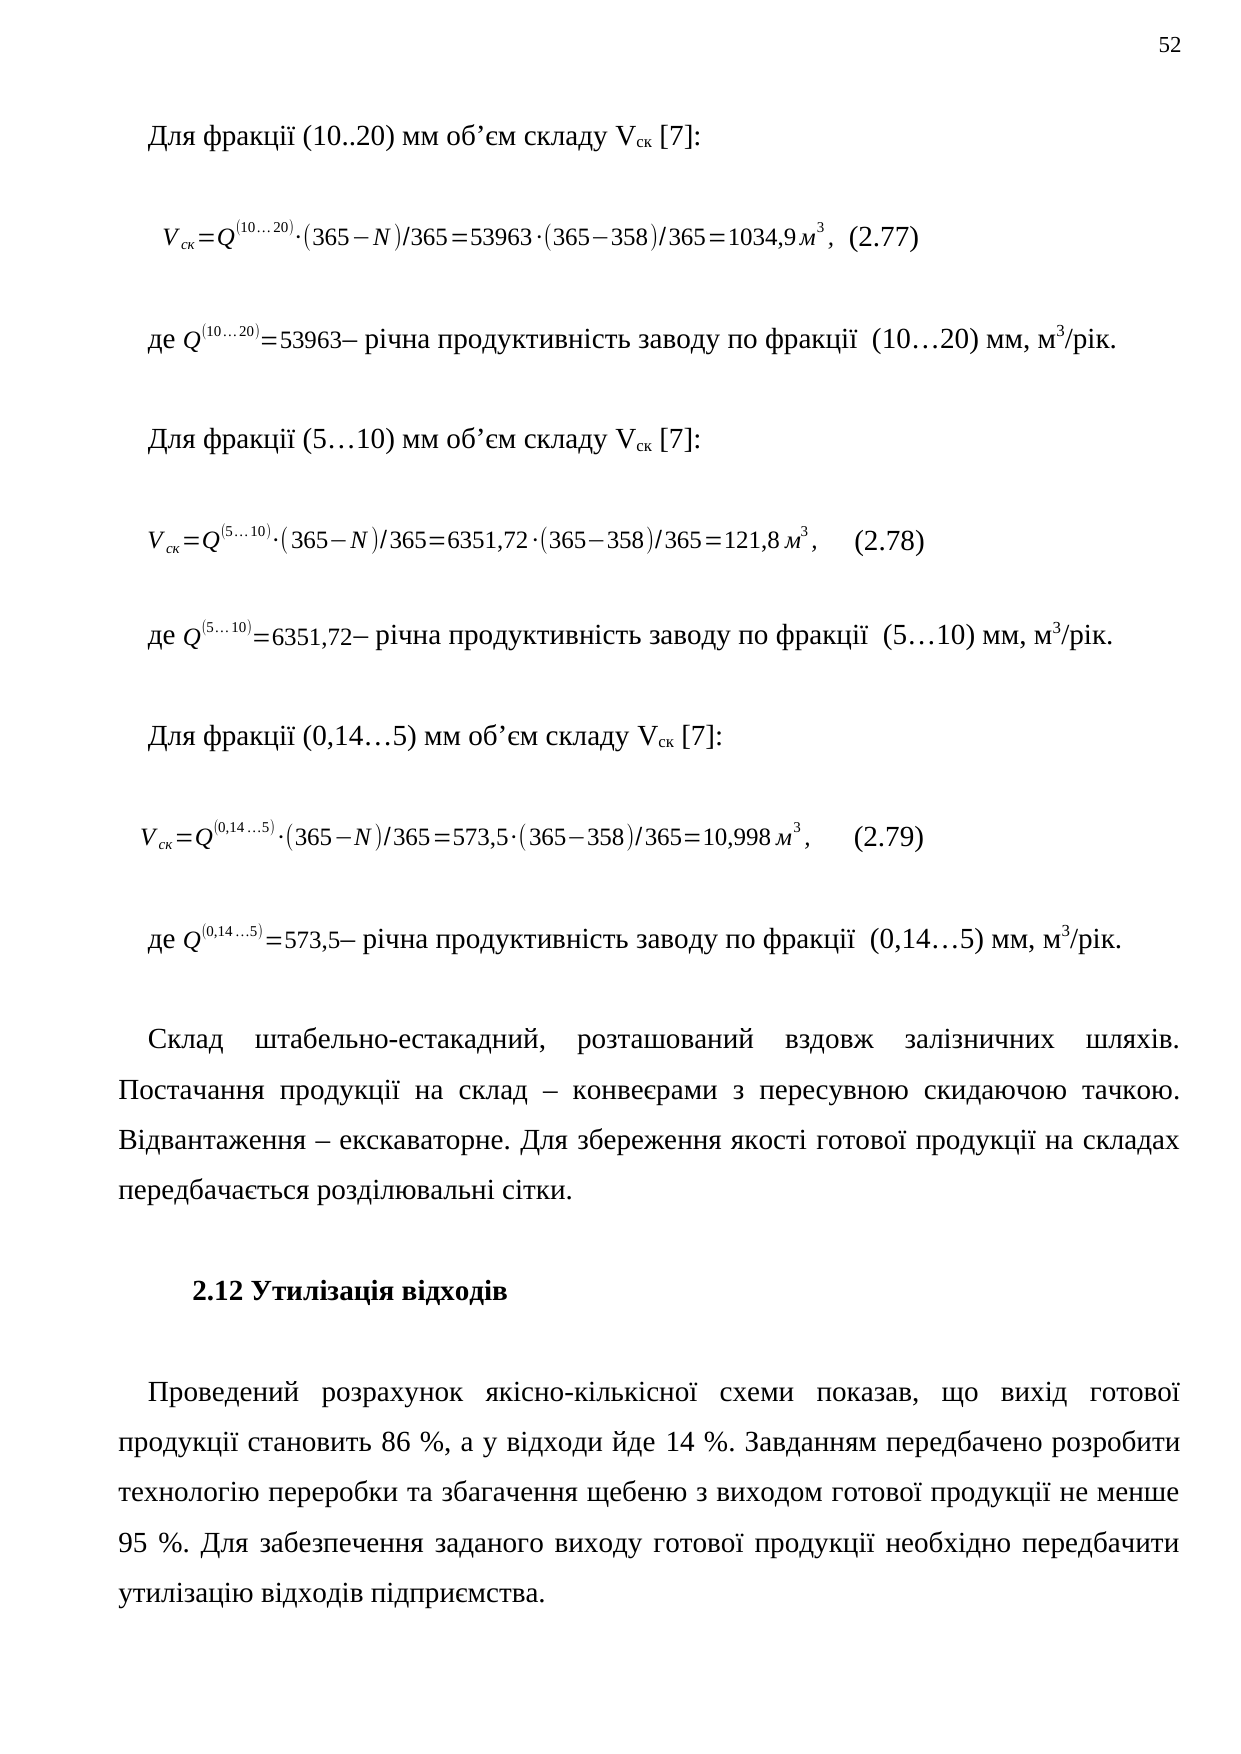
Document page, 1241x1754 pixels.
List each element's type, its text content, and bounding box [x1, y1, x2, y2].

text 2.12 Утилізація відходів [118, 1273, 1181, 1307]
text де – річна продуктивність заводу по фракції (0,14…5) мм, м3/рік. [118, 921, 1181, 954]
text (2.77) [118, 219, 1181, 254]
text (2.78) [118, 522, 1181, 557]
text де – річна продуктивність заводу по фракції (10…20) мм, м3/рік. [118, 321, 1181, 354]
text Проведений розрахунок якісно-кількісної схеми показав, що вихід готової продукції становить 86 %, а у відходи йде 14 %. Завданням передбачено розробити технологію переробки та збагачення щебеню з виходом готової продукції не менше 95 %. Для забезпечення заданого виходу готової продукції необхідно передбачити утилізацію відходів підприємства. [118, 1374, 1181, 1608]
text де – річна продуктивність заводу по фракції (5…10) мм, м3/рік. [118, 617, 1181, 651]
text (2.79) [118, 819, 1181, 854]
text Для фракції (10..20) мм об’єм складу Vск [7]: [118, 118, 1181, 152]
text Склад штабельно-естакадний, розташований вздовж залізничних шляхів. Постачання продукції на склад – конвеєрами з пересувною скидаючою тачкою. Відвантаження – екскаваторне. Для збереження якості готової продукції на складах передбачається розділювальні сітки. [118, 1022, 1181, 1206]
text Для фракції (5…10) мм об’єм складу Vск [7]: [118, 422, 1181, 455]
text Для фракції (0,14…5) мм об’єм складу Vск [7]: [118, 718, 1181, 752]
